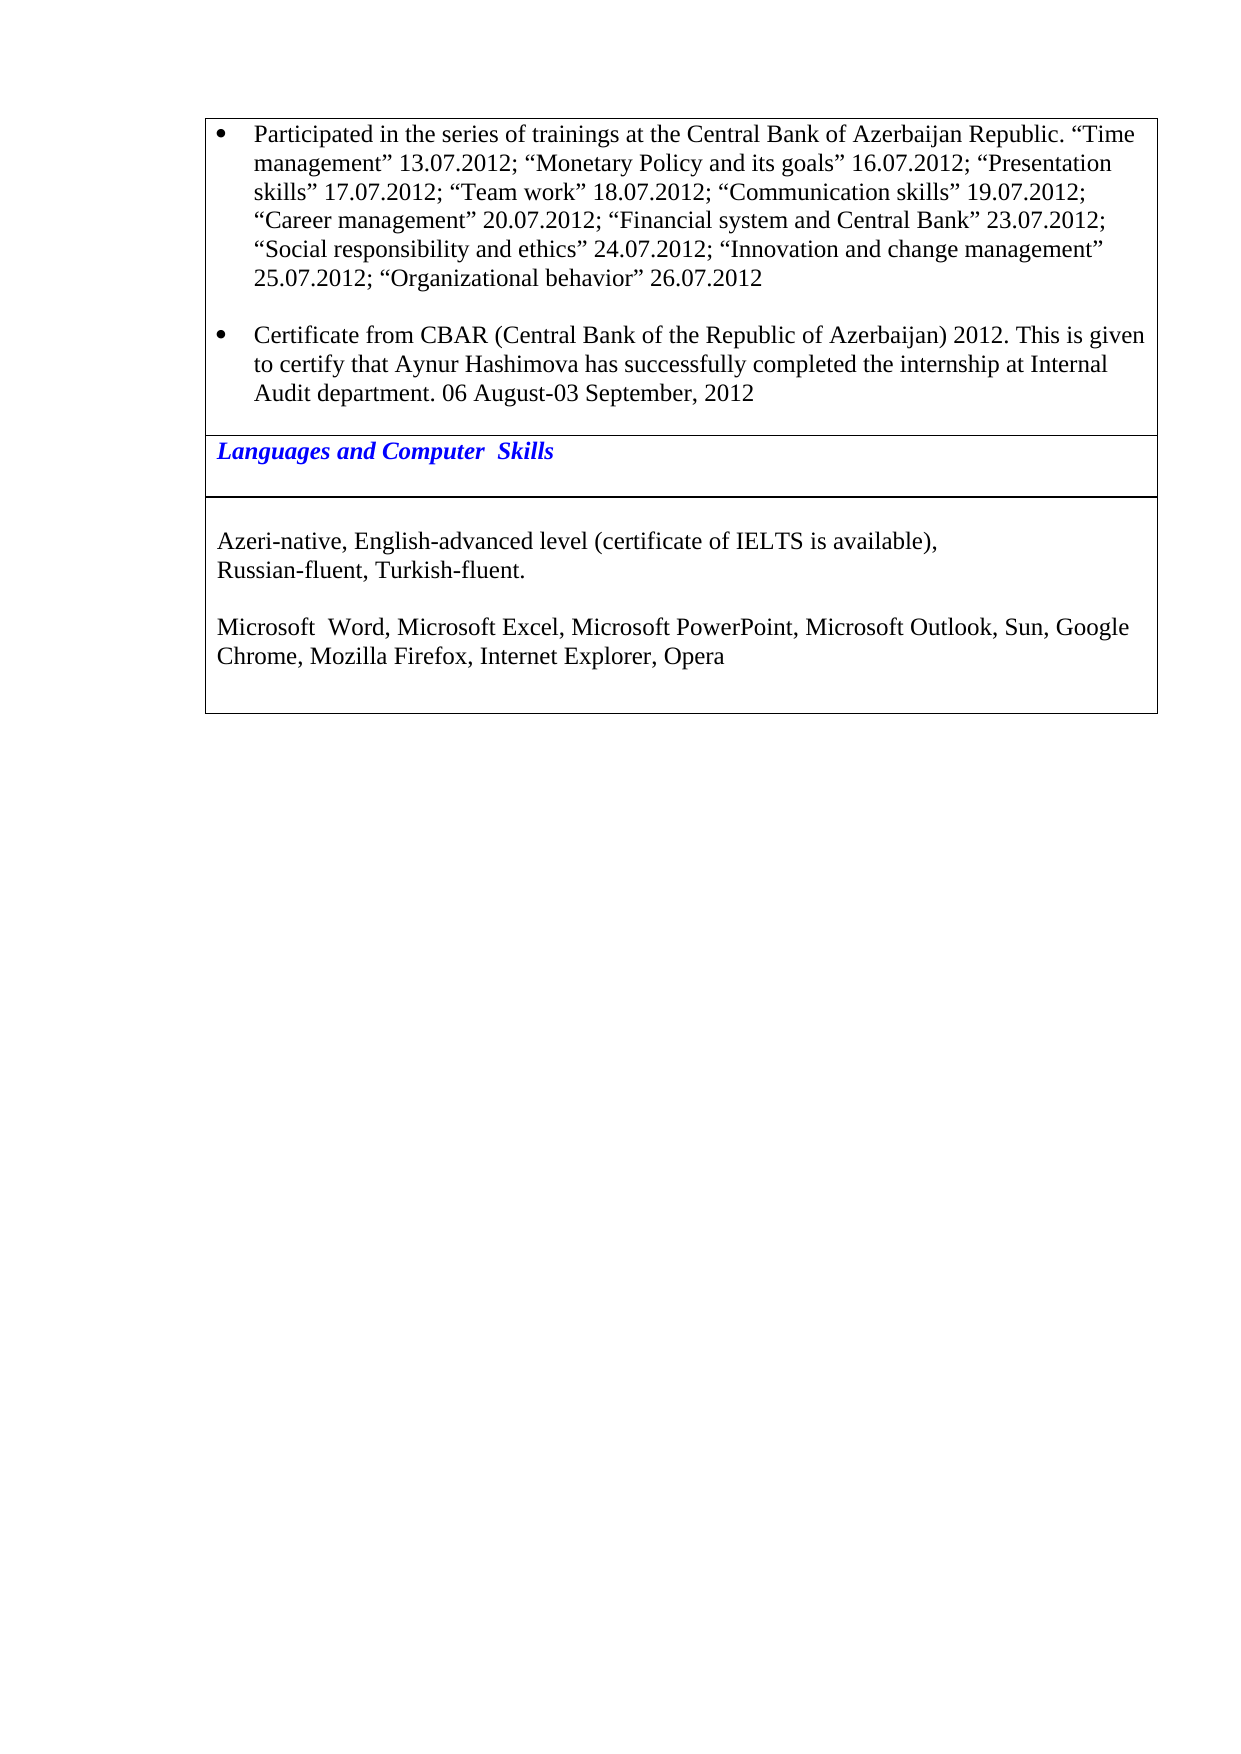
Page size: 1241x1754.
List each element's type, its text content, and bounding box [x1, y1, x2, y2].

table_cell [206, 119, 1157, 435]
table_cell Languages and Computer Skills [206, 436, 1157, 496]
table_cell Azeri-native, English-advanced level (certificate of IELTS is available), Russian-fluent, Turkish-fluent. Microsoft Word, Microsoft Excel, Microsoft PowerPoint, Microsoft Outlook, Sun, Google Chrome, Mozilla Firefox, Internet Explorer, Opera [206, 498, 1157, 713]
